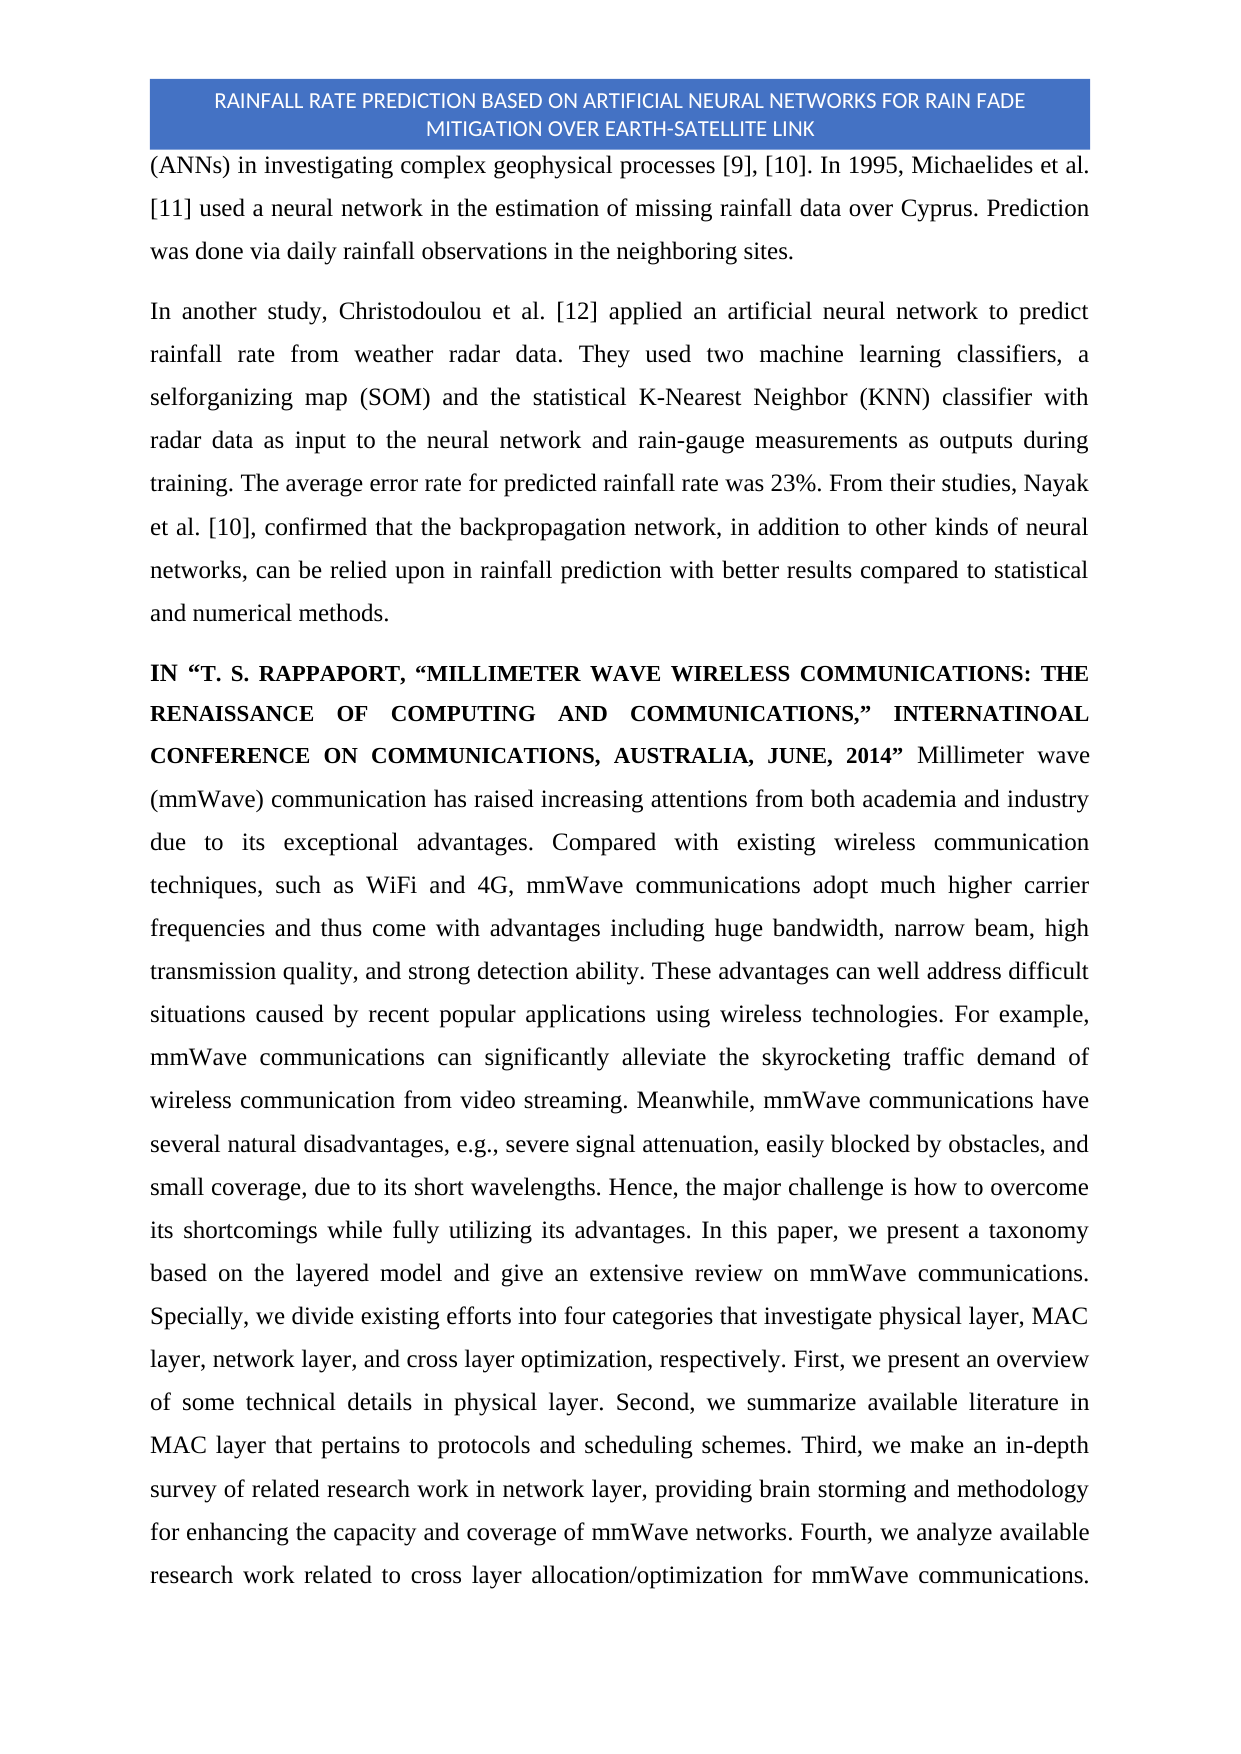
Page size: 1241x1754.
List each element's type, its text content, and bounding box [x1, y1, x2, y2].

text In another study, Christodoulou et al. [12] applied an artificial neural network to predict rainfall rate from weather radar data. They used two machine learning classifiers, a selforganizing map (SOM) and the statistical K-Nearest Neighbor (KNN) classifier with radar data as input to the neural network and rain-gauge measurements as outputs during training. The average error rate for predicted rainfall rate was 23%. From their studies, Nayak et al. [10], confirmed that the backpropagation network, in addition to other kinds of neural networks, can be relied upon in rainfall prediction with better results compared to statistical and numerical methods. [150, 296, 1090, 627]
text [150, 150, 1090, 265]
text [150, 658, 1090, 1589]
